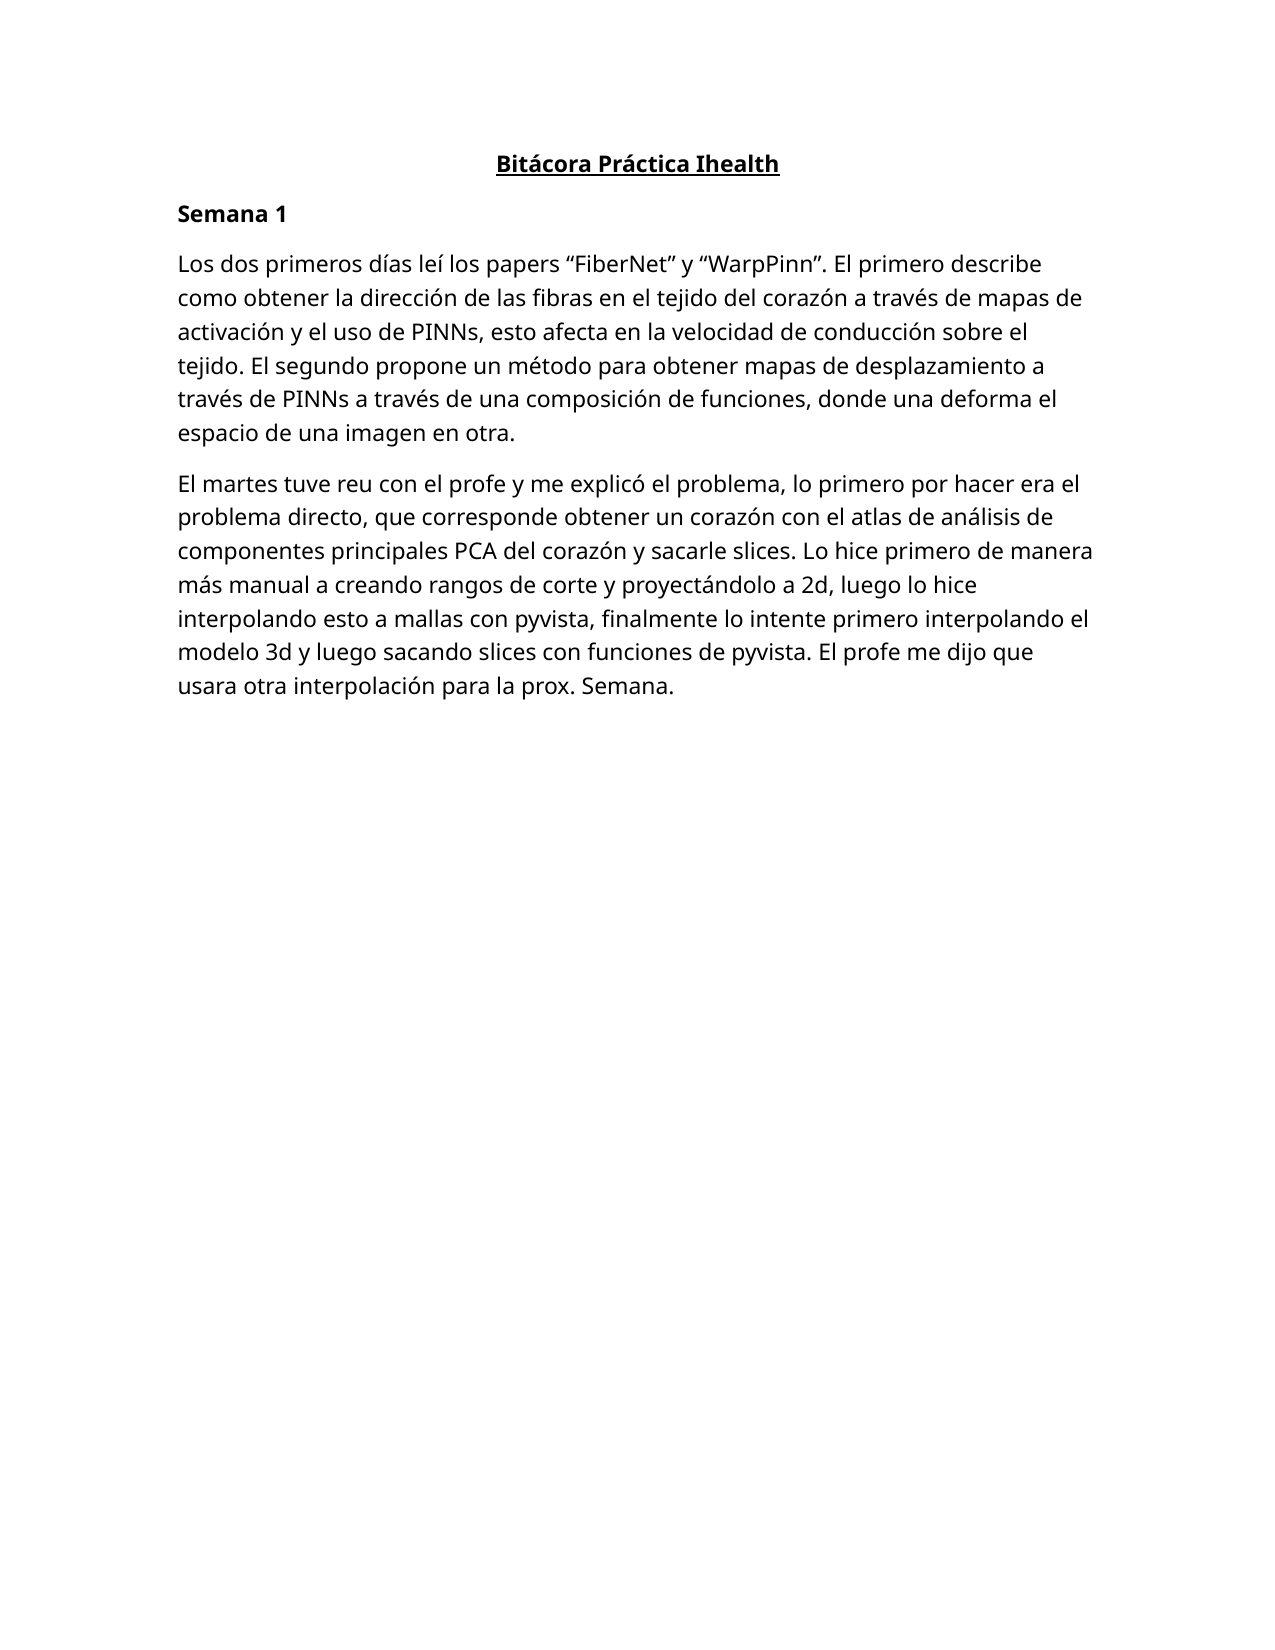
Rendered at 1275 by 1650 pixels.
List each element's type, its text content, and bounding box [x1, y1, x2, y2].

text El martes tuve reu con el profe y me explicó el problema, lo primero por hacer era el problema directo, que corresponde obtener un corazón con el atlas de análisis de componentes principales PCA del corazón y sacarle slices. Lo hice primero de manera más manual a creando rangos de corte y proyectándolo a 2d, luego lo hice interpolando esto a mallas con pyvista, finalmente lo intente primero interpolando el modelo 3d y luego sacando slices con funciones de pyvista. El profe me dijo que usara otra interpolación para la prox. Semana. [177, 468, 1098, 701]
text Bitácora Práctica Ihealth [177, 148, 1098, 179]
text Los dos primeros días leí los papers “FiberNet” y “WarpPinn”. El primero describe como obtener la dirección de las fibras en el tejido del corazón a través de mapas de activación y el uso de PINNs, esto afecta en la velocidad de conducción sobre el tejido. El segundo propone un método para obtener mapas de desplazamiento a través de PINNs a través de una composición de funciones, donde una deforma el espacio de una imagen en otra. [177, 248, 1098, 448]
text Semana 1 [177, 198, 1098, 229]
